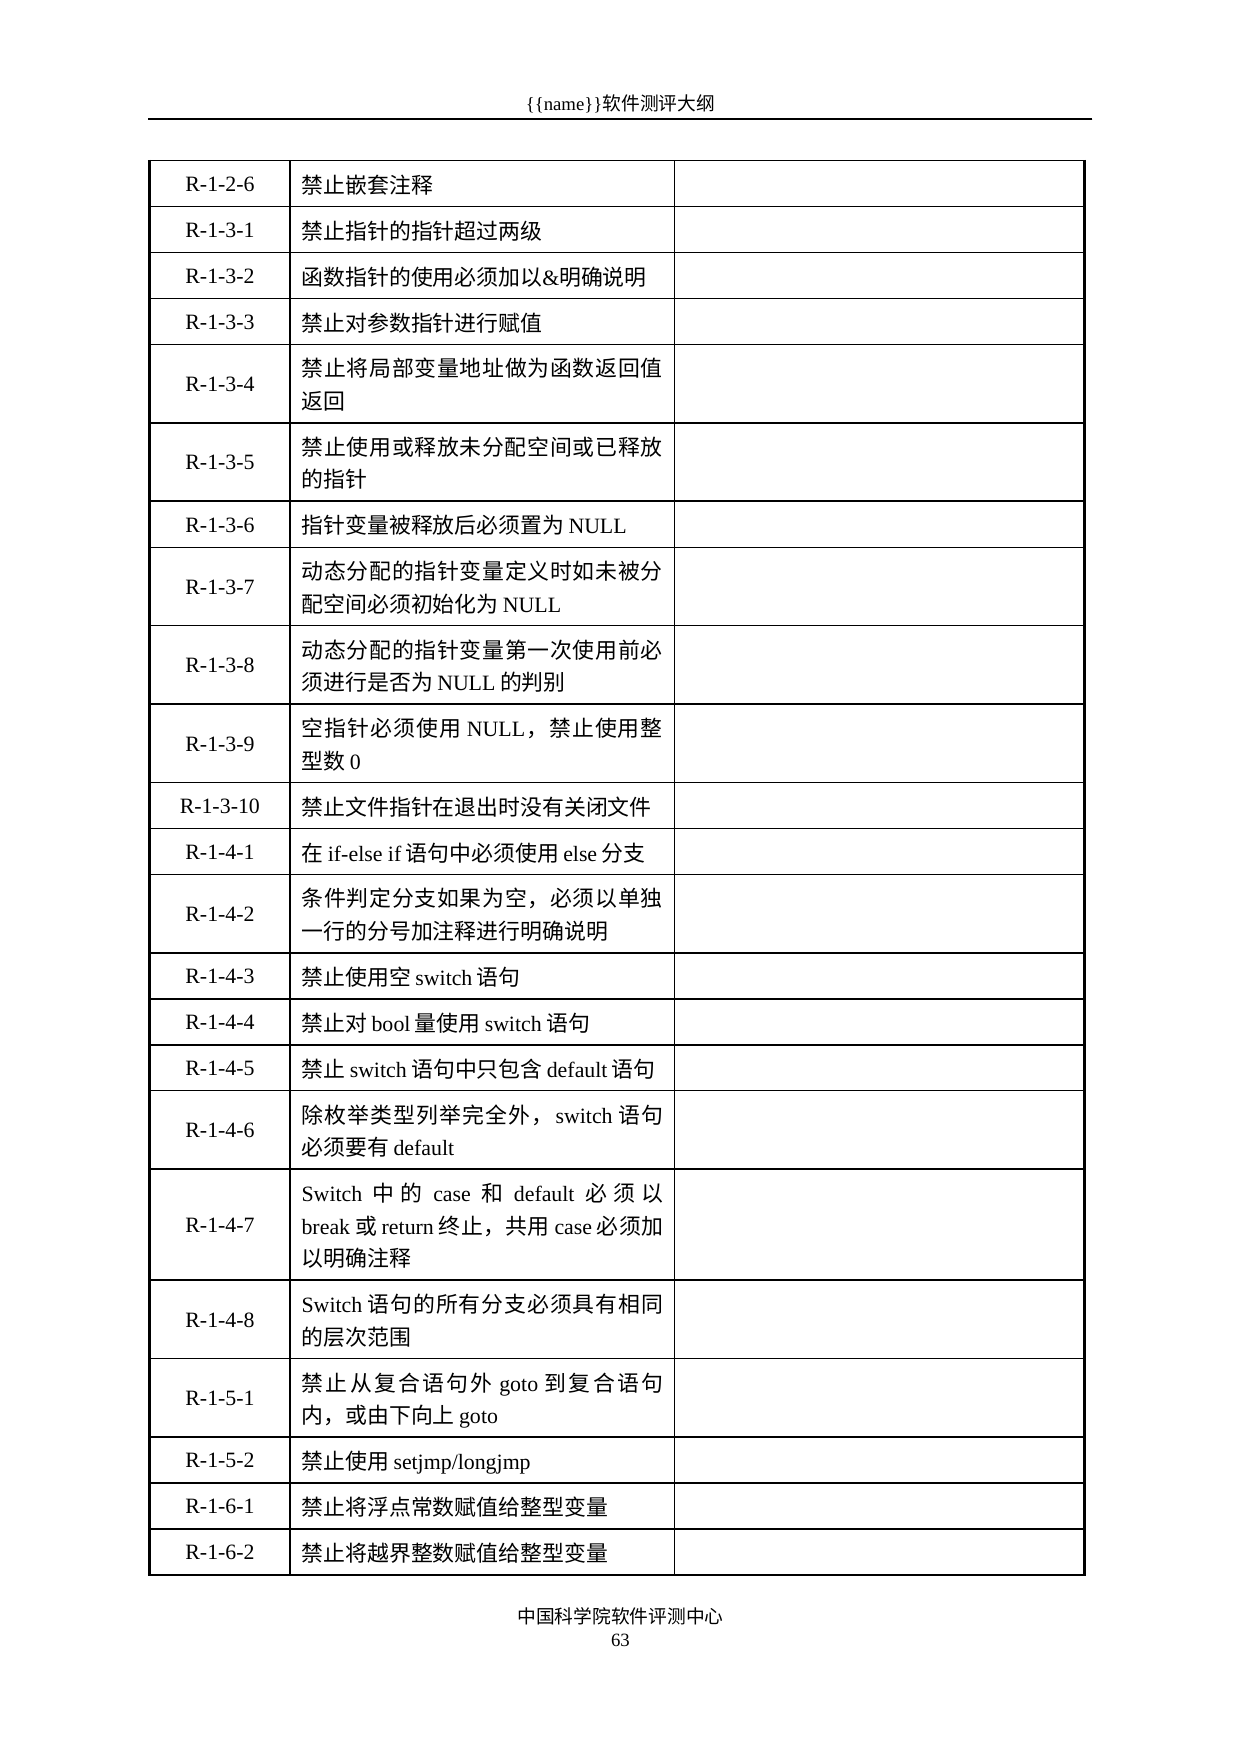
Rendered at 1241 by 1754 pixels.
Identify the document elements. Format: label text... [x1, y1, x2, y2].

table_cell [675, 1000, 1083, 1044]
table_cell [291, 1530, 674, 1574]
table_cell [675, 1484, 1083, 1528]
table_cell [675, 502, 1083, 546]
table_cell [675, 1046, 1083, 1090]
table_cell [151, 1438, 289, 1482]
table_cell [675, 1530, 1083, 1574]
table_cell [675, 1170, 1083, 1279]
table_cell 动态分配的指针变量第一次使用前必须进行是否为NULL的判别 [291, 626, 674, 703]
table_cell R-1-4-4 [151, 1000, 289, 1044]
table_cell R-1-3-7 [151, 548, 289, 625]
table_cell R-1-3-2 [151, 253, 289, 298]
table_cell Switch中的case和default必须以break或return终止，共用case必须加以明确注释 [291, 1170, 674, 1279]
table_cell R-1-3-8 [151, 626, 289, 703]
table_cell [675, 829, 1083, 873]
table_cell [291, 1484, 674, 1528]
table_cell R-1-3-6 [151, 502, 289, 546]
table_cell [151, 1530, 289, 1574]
table_cell 函数指针的使用必须加以&明确说明 [291, 253, 674, 298]
table_cell 禁止对bool量使用switch语句 [291, 1000, 674, 1044]
table_cell [675, 875, 1083, 952]
table_cell R-1-3-10 [151, 783, 289, 828]
table_cell R-1-3-4 [151, 345, 289, 422]
table_cell 禁止使用或释放未分配空间或已释放的指针 [291, 424, 674, 500]
table_cell [675, 1359, 1083, 1436]
table_cell 禁止对参数指针进行赋值 [291, 299, 674, 343]
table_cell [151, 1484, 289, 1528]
table_cell R-1-3-3 [151, 299, 289, 343]
table_cell [675, 207, 1083, 252]
table_cell R-1-3-1 [151, 207, 289, 252]
table_cell 禁止将局部变量地址做为函数返回值返回 [291, 345, 674, 422]
table_cell 空指针必须使用NULL，禁止使用整型数0 [291, 705, 674, 782]
table_cell [675, 783, 1083, 828]
table_cell 禁止switch语句中只包含default语句 [291, 1046, 674, 1090]
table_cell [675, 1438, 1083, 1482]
table_cell [675, 1281, 1083, 1358]
table_cell R-1-4-6 [151, 1091, 289, 1168]
table_cell 禁止指针的指针超过两级 [291, 207, 674, 252]
table_cell R-1-4-5 [151, 1046, 289, 1090]
table_cell 条件判定分支如果为空，必须以单独一行的分号加注释进行明确说明 [291, 875, 674, 952]
table_cell [675, 548, 1083, 625]
table_cell Switch语句的所有分支必须具有相同的层次范围 [291, 1281, 674, 1358]
table_cell [675, 1091, 1083, 1168]
table_cell 指针变量被释放后必须置为NULL [291, 502, 674, 546]
table_cell R-1-4-1 [151, 829, 289, 873]
table_cell R-1-3-9 [151, 705, 289, 782]
table_cell [675, 253, 1083, 298]
table_cell [675, 954, 1083, 998]
table_cell 禁止嵌套注释 [291, 161, 674, 206]
table_cell 禁止使用空switch语句 [291, 954, 674, 998]
table_cell R-1-4-3 [151, 954, 289, 998]
table_cell R-1-4-7 [151, 1170, 289, 1279]
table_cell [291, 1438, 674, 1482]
table_cell 除枚举类型列举完全外，switch语句必须要有default [291, 1091, 674, 1168]
table_cell R-1-4-2 [151, 875, 289, 952]
table_cell R-1-4-8 [151, 1281, 289, 1358]
table_cell R-1-2-6 [151, 161, 289, 206]
table_cell [675, 345, 1083, 422]
table_cell [675, 299, 1083, 343]
table_cell [675, 705, 1083, 782]
table_cell [675, 424, 1083, 500]
table_cell 动态分配的指针变量定义时如未被分配空间必须初始化为NULL [291, 548, 674, 625]
table_cell [675, 626, 1083, 703]
table_cell 在if-else if语句中必须使用else分支 [291, 829, 674, 873]
table_cell R-1-5-1 [151, 1359, 289, 1436]
table_cell R-1-3-5 [151, 424, 289, 500]
table_cell [675, 161, 1083, 206]
table_cell 禁止文件指针在退出时没有关闭文件 [291, 783, 674, 828]
table_cell 禁止从复合语句外goto到复合语句内，或由下向上goto [291, 1359, 674, 1436]
